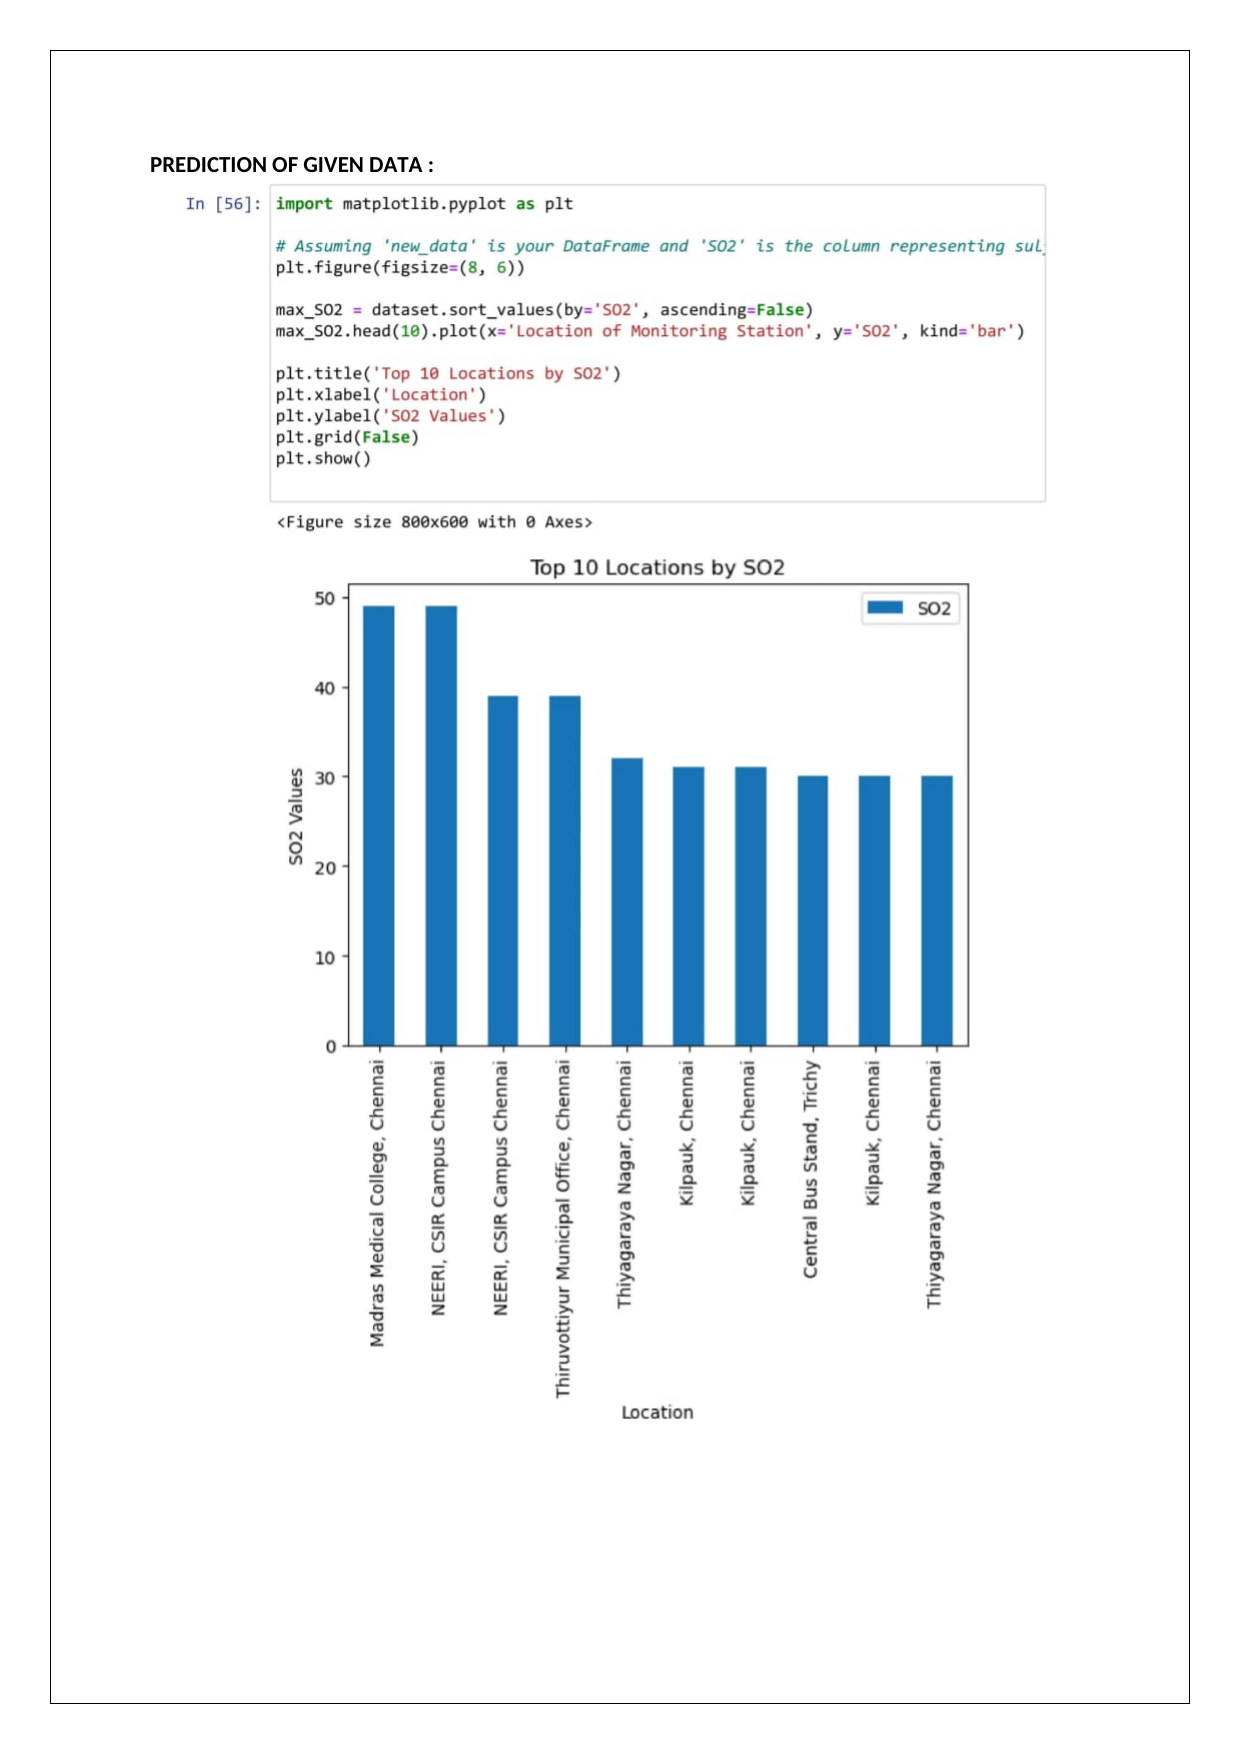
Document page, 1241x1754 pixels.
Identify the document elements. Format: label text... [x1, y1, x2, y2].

picture [150, 180, 1091, 1437]
text PREDICTION OF GIVEN DATA : [150, 150, 1090, 180]
